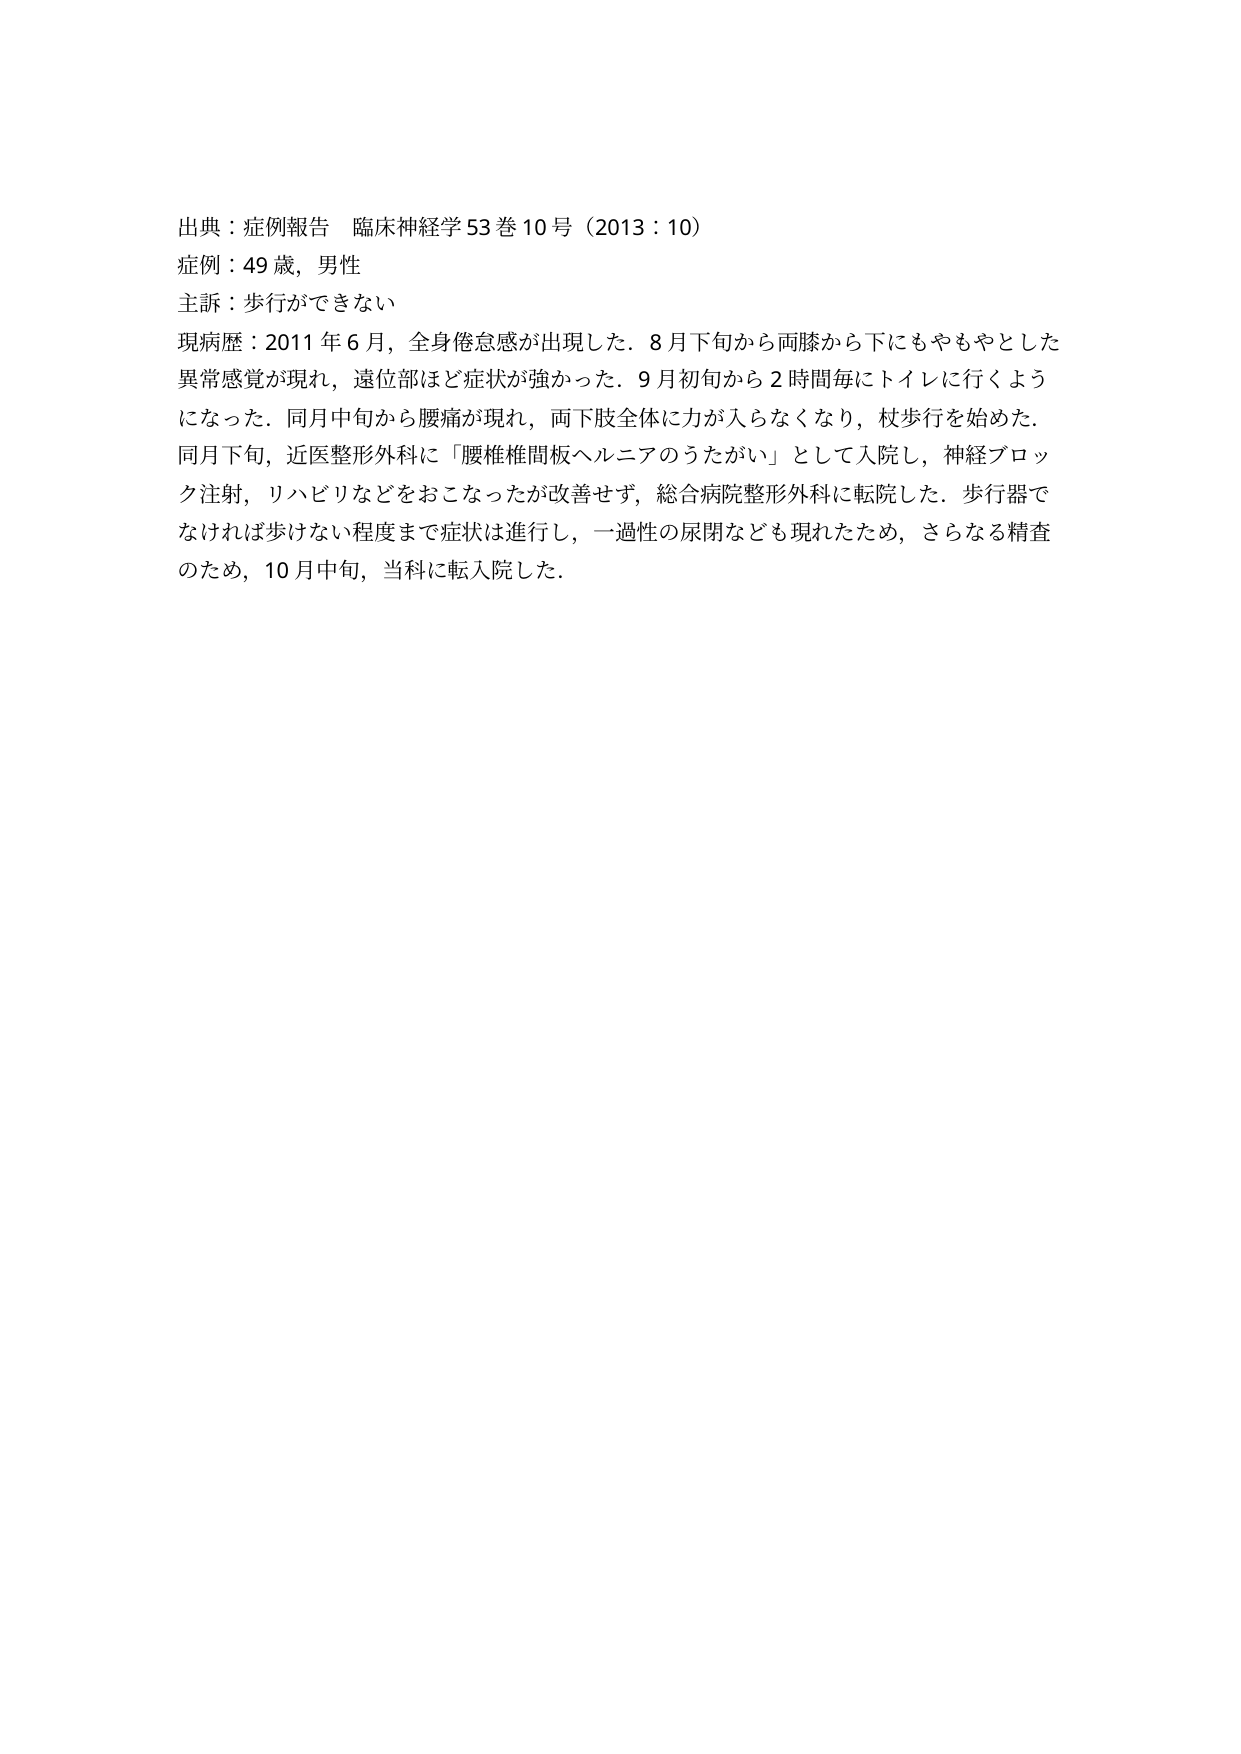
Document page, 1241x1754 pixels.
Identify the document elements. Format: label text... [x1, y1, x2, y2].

text 主訴：歩行ができない [177, 283, 1063, 321]
text 症例：49 歳，男性 [177, 245, 1063, 283]
text 現病歴：2011 年6 月，全身倦怠感が出現した．8 月下旬から両膝から下にもやもやとした異常感覚が現れ，遠位部ほど症状が強かった．9 月初旬から2 時間毎にトイレに行くようになった．同月中旬から腰痛が現れ，両下肢全体に力が入らなくなり，杖歩行を始めた．同月下旬，近医整形外科に「腰椎椎間板ヘルニアのうたがい」として入院し，神経ブロック注射，リハビリなどをおこなったが改善せず，総合病院整形外科に転院した．歩行器でなければ歩けない程度まで症状は進行し，一過性の尿閉なども現れたため，さらなる精査のため，10 月中旬，当科に転入院した． [177, 321, 1063, 588]
text 出典：症例報告 臨床神経学53巻10号（2013：10） [177, 207, 1063, 245]
